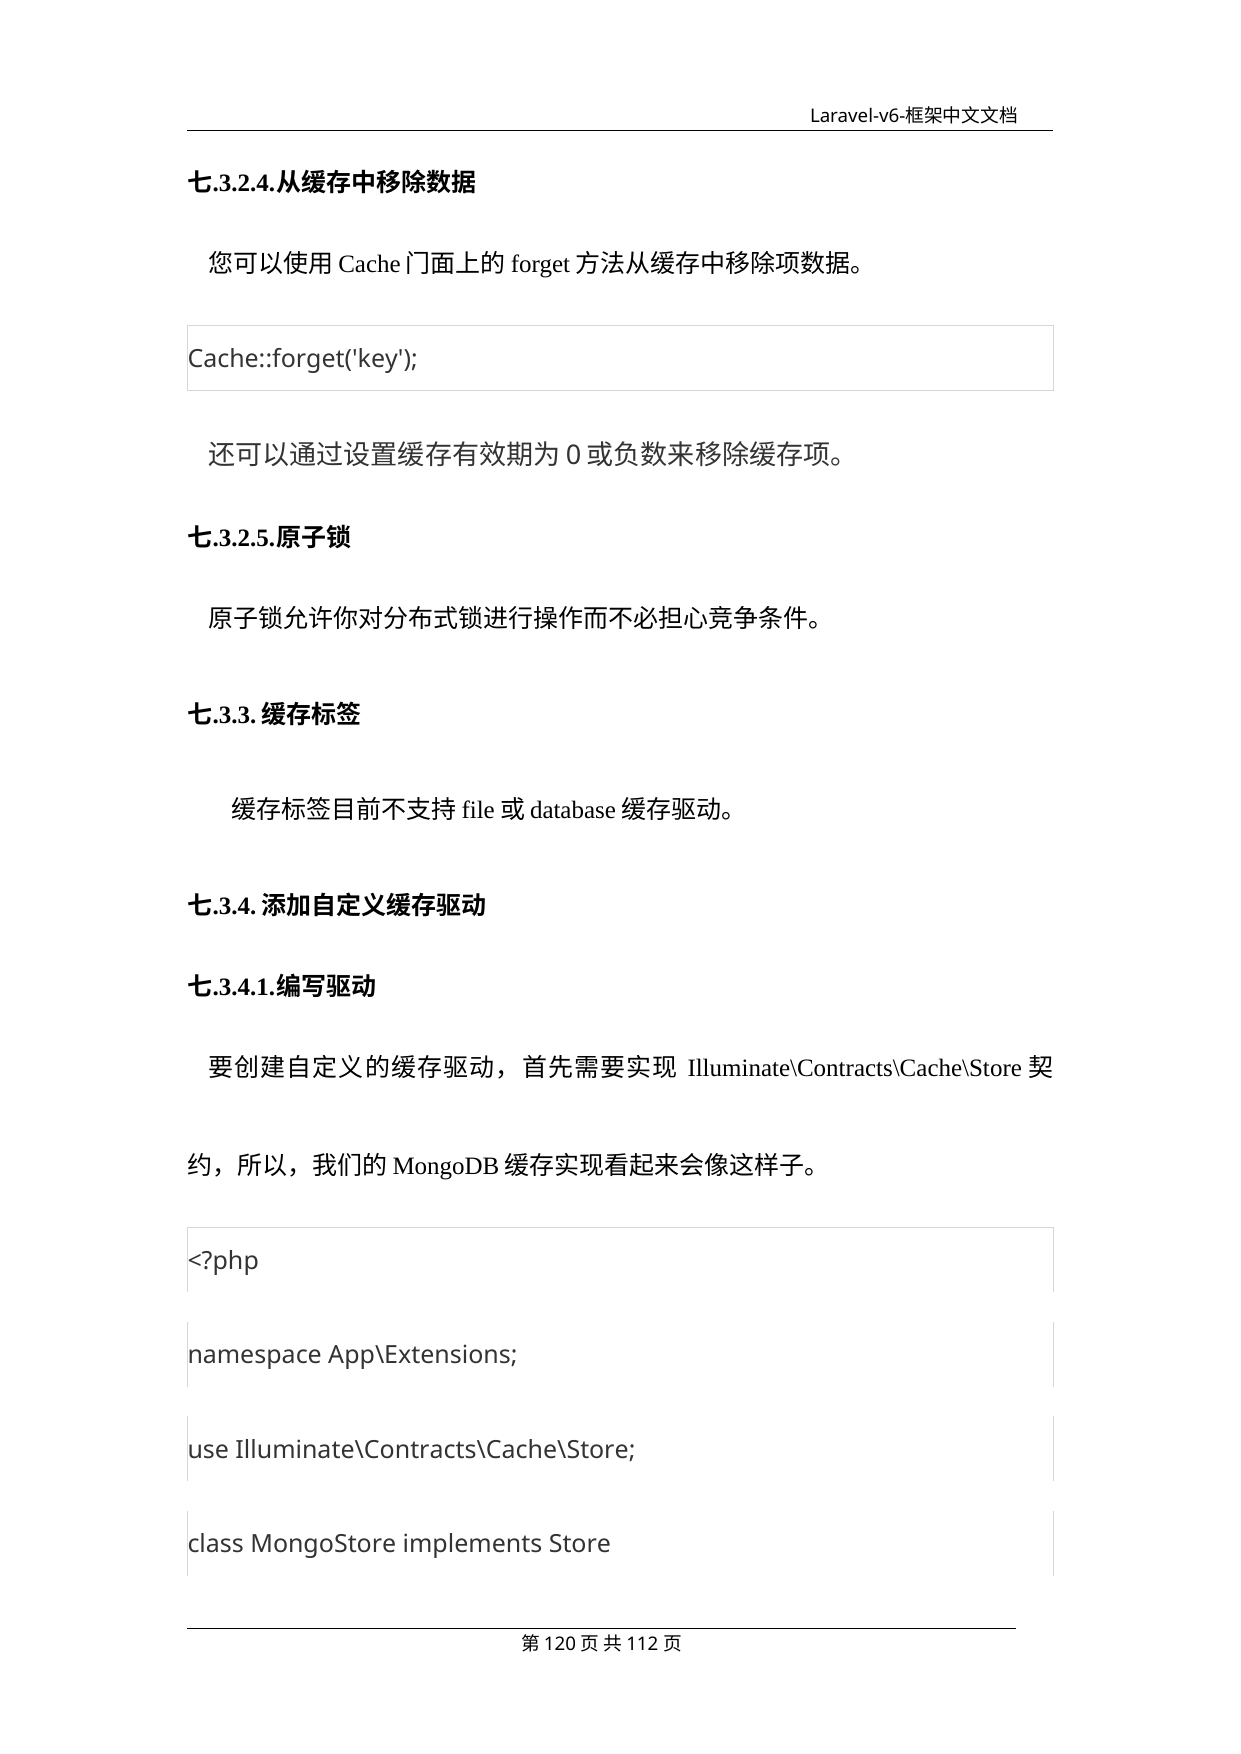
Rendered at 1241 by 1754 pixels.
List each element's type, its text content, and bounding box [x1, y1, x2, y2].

subtitle 添加自定义缓存驱动 [187, 871, 1053, 936]
subtitle 编写驱动 [187, 967, 1053, 1003]
text 原子锁允许你对分布式锁进行操作而不必担心竞争条件。 [187, 584, 1053, 649]
text namespace App\Extensions; [188, 1322, 1053, 1387]
subtitle 原子锁 [187, 517, 1053, 553]
text 还可以通过设置缓存有效期为0或负数来移除缓存项。 [187, 420, 1053, 485]
text 缓存标签目前不支持file或database缓存驱动。 [187, 775, 1053, 840]
text class MongoStore implements Store [188, 1511, 1053, 1576]
text Cache::forget('key'); [188, 326, 1053, 390]
text <?php [188, 1228, 1053, 1292]
text 要创建自定义的缓存驱动，首先需要实现 Illuminate\Contracts\Cache\Store契约，所以，我们的MongoDB缓存实现看起来会像这样子。 [187, 1033, 1053, 1196]
subtitle 缓存标签 [187, 680, 1053, 745]
subtitle 从缓存中移除数据 [187, 162, 1053, 198]
text use Illuminate\Contracts\Cache\Store; [188, 1416, 1053, 1481]
text 您可以使用Cache门面上的forget方法从缓存中移除项数据。 [187, 229, 1053, 294]
